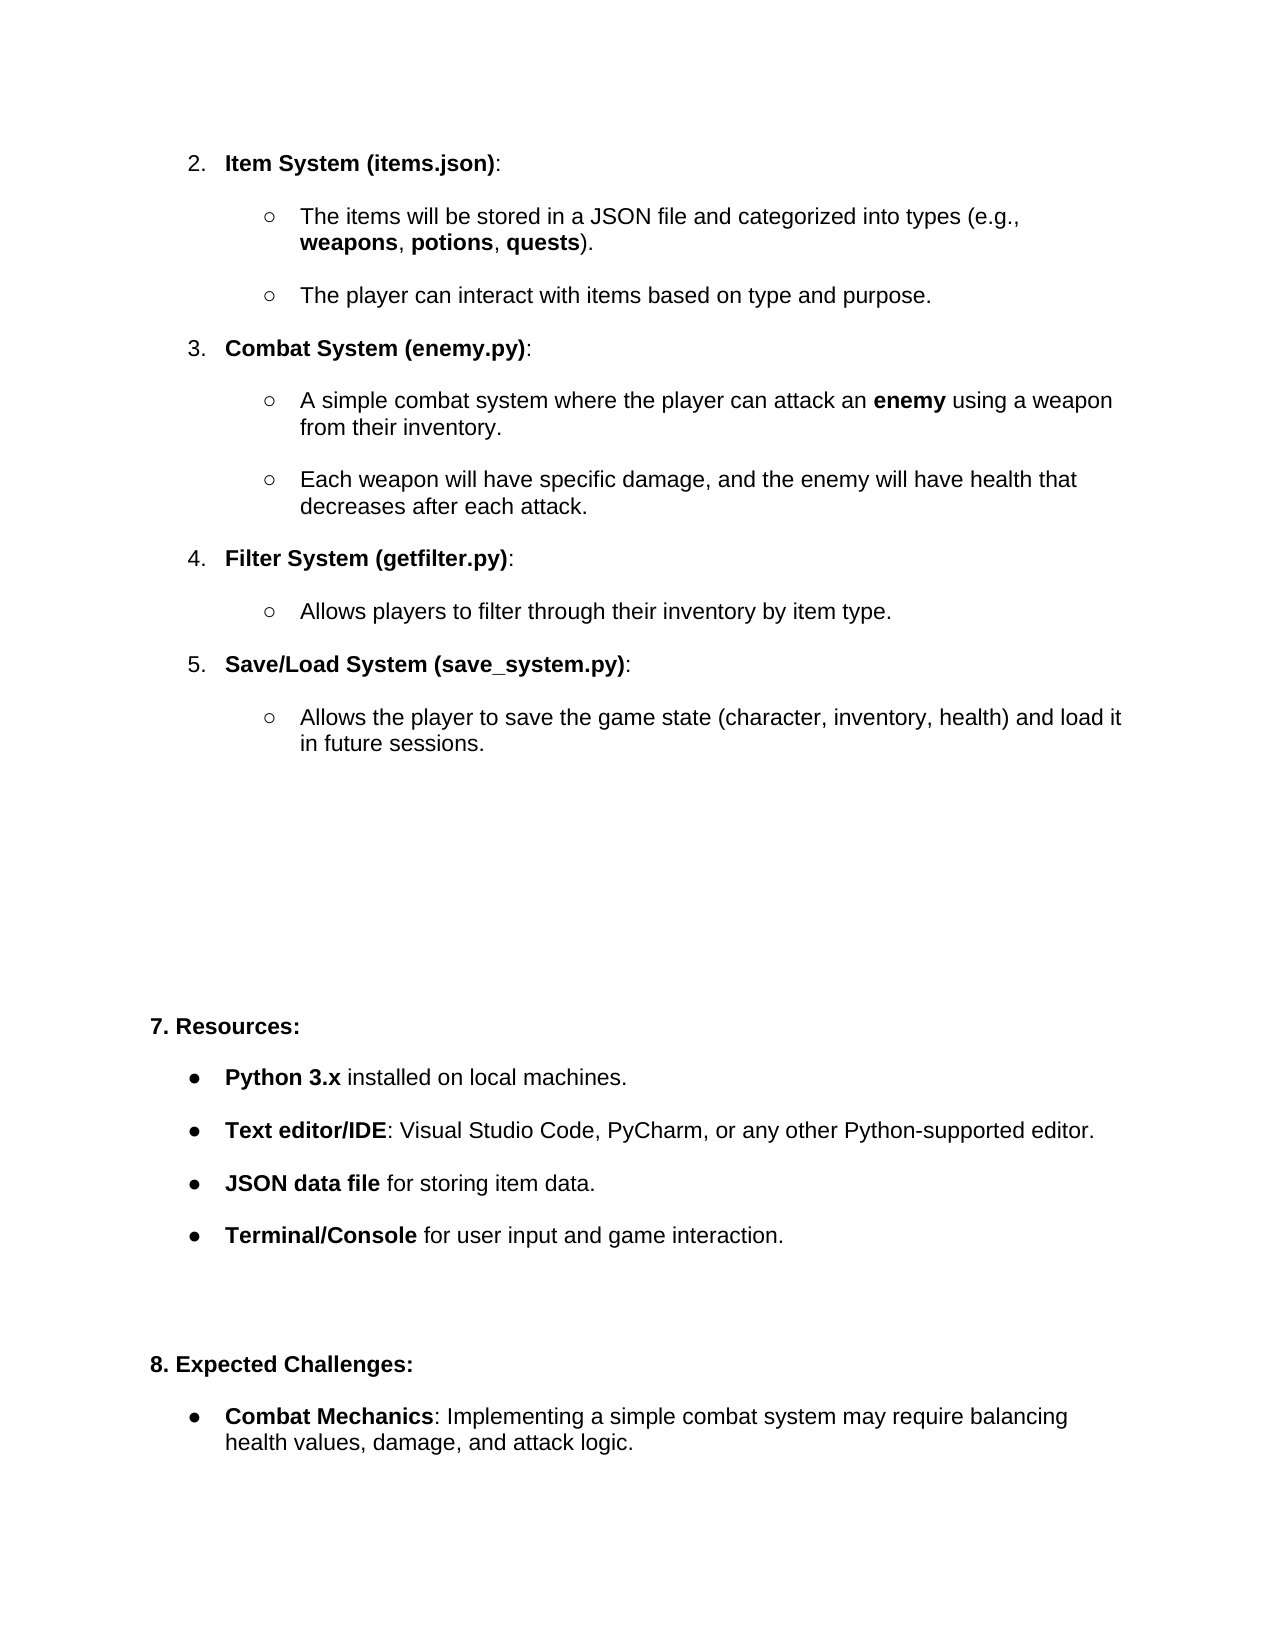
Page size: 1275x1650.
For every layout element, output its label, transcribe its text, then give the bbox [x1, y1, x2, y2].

text 7. Resources: [150, 1013, 1125, 1039]
list Allows the player to save the game state (character, inventory, health) and load it in future sessions. [262, 703, 1125, 782]
list Terminal/Console for user input and game interaction. [187, 1222, 1125, 1275]
list Combat System (enemy.py): [187, 334, 1125, 387]
list Python 3.x installed on local machines. [187, 1064, 1125, 1117]
list The items will be stored in a JSON file and categorized into types (e.g., weapons, potions, quests). [262, 203, 1125, 282]
list Save/Load System (save_system.py): [187, 651, 1125, 703]
list Filter System (getfilter.py): [187, 545, 1125, 598]
list Each weapon will have specific damage, and the enemy will have health that decreases after each attack. [262, 466, 1125, 545]
list The player can interact with items based on type and purpose. [262, 282, 1125, 334]
list A simple combat system where the player can attack an enemy using a weapon from their inventory. [262, 387, 1125, 466]
list Allows players to filter through their inventory by item type. [262, 598, 1125, 651]
list Item System (items.json): [187, 150, 1125, 203]
list JSON data file for storing item data. [187, 1170, 1125, 1222]
list Combat Mechanics: Implementing a simple combat system may require balancing health values, damage, and attack logic. [187, 1403, 1125, 1482]
text 8. Expected Challenges: [150, 1351, 1125, 1378]
list Text editor/IDE: Visual Studio Code, PyCharm, or any other Python-supported editor. [187, 1117, 1125, 1170]
